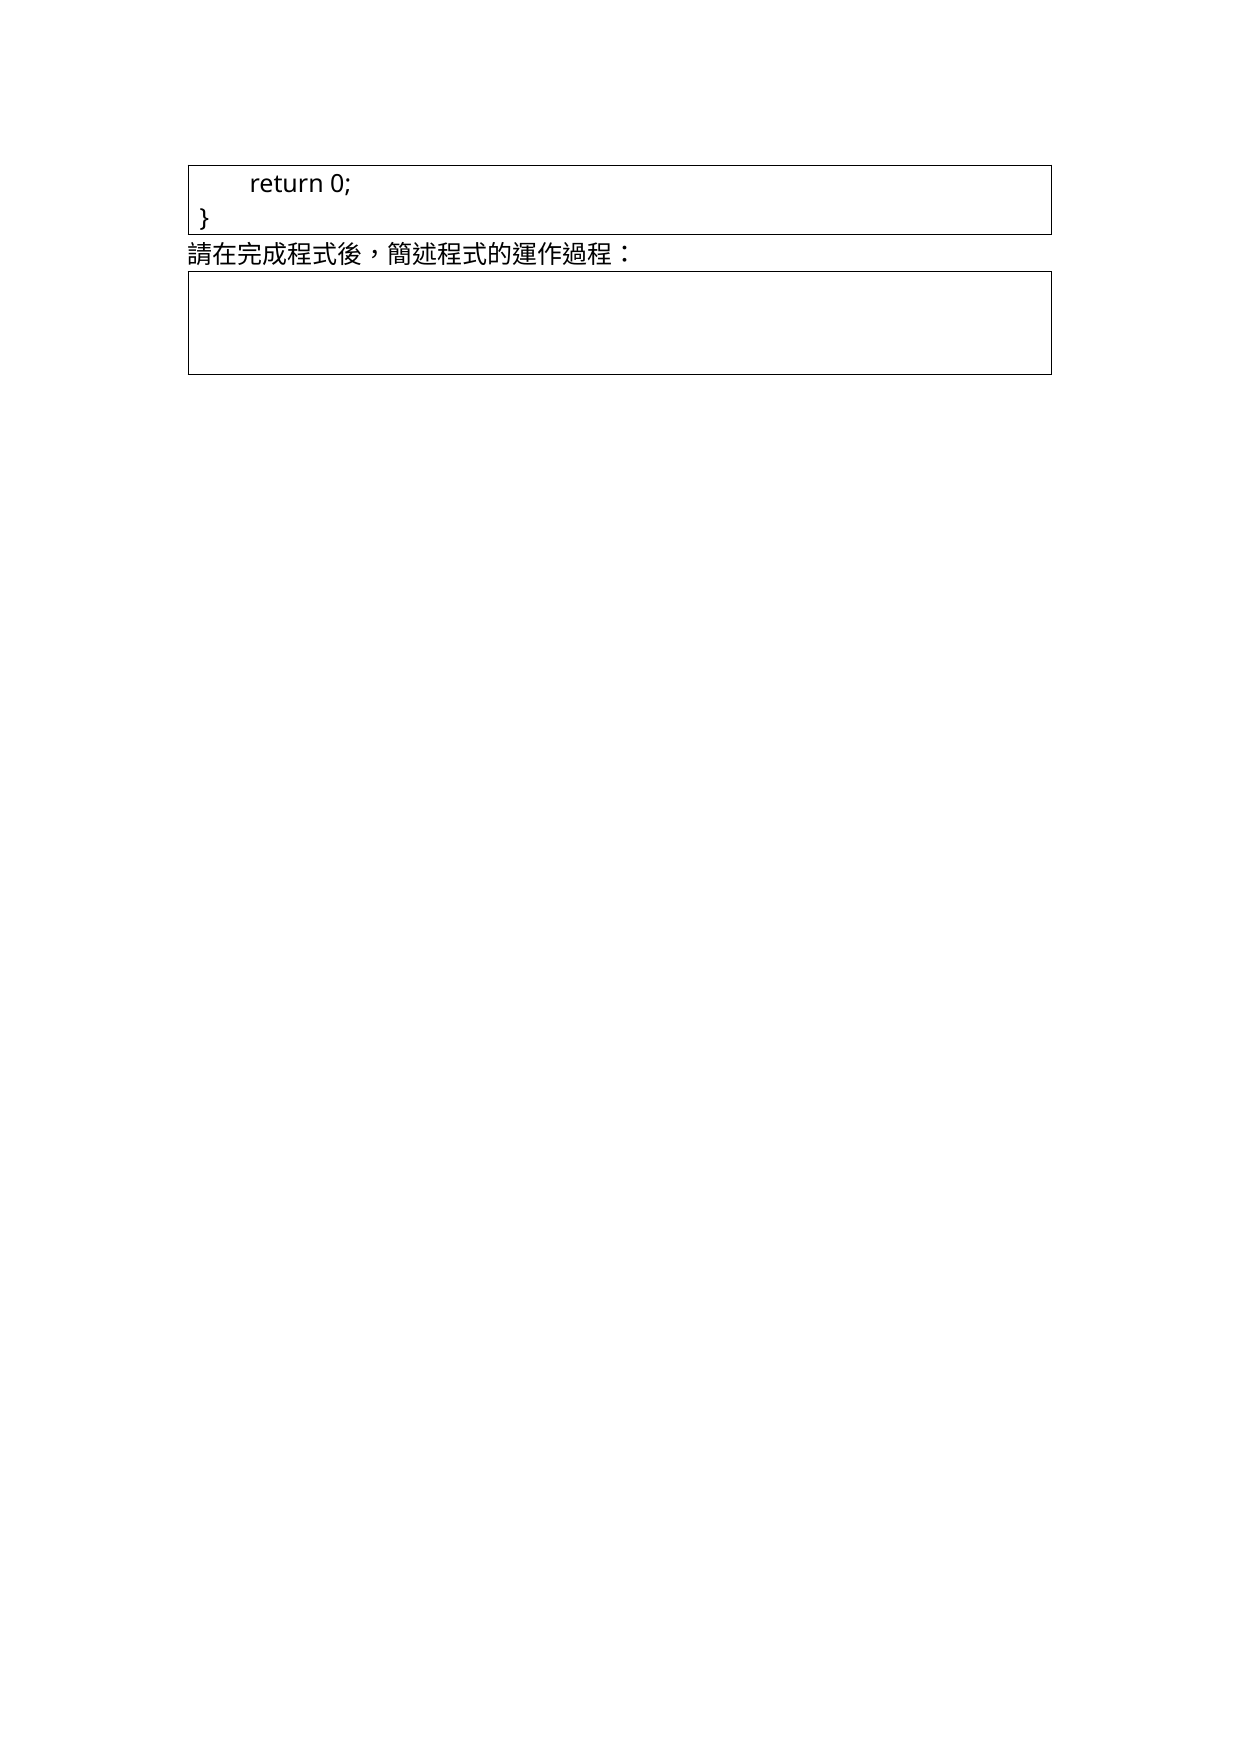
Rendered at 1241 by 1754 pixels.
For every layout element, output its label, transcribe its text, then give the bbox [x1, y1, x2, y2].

table_header [189, 272, 1051, 374]
text 請在完成程式後，簡述程式的運作過程： [187, 235, 1053, 271]
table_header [189, 166, 1051, 234]
